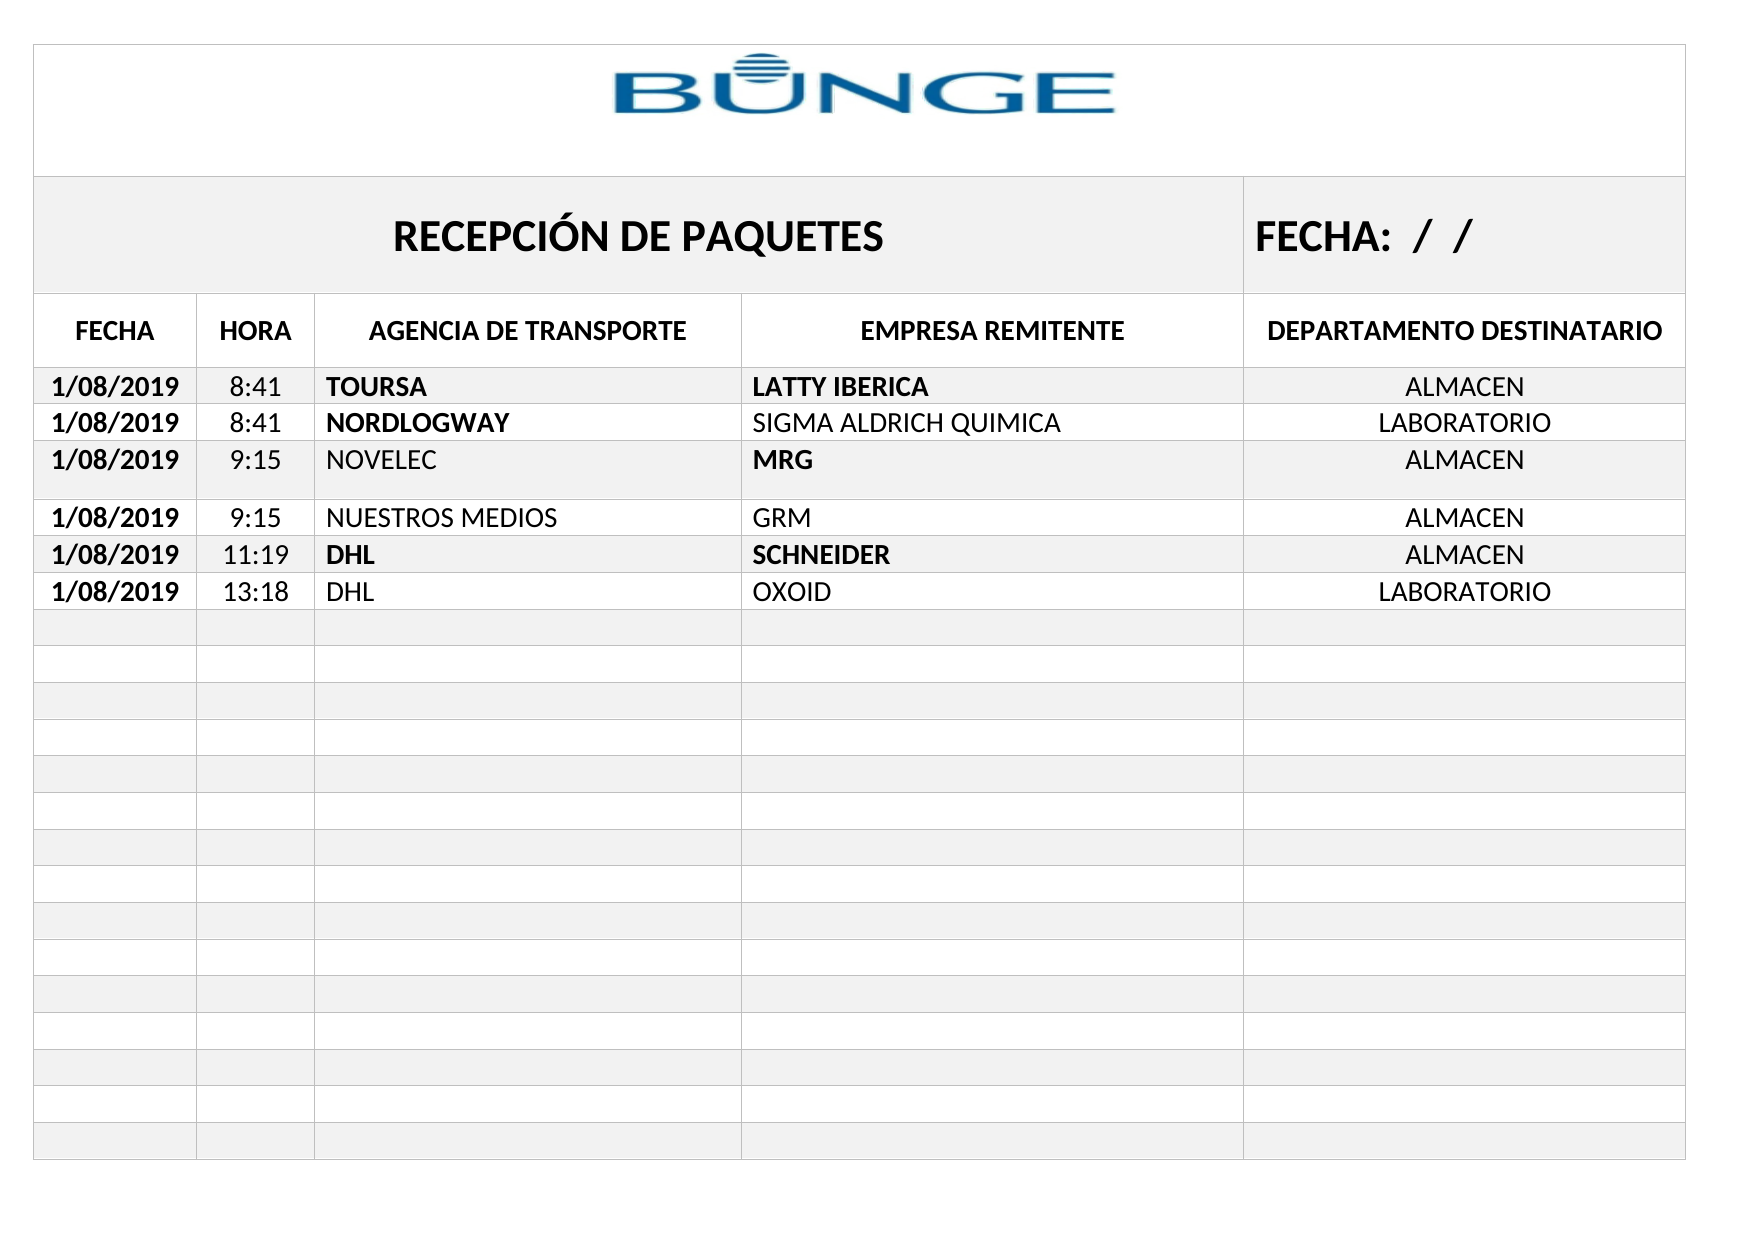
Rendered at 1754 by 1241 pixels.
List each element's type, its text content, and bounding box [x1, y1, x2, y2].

table_cell [742, 830, 1243, 865]
table_cell ALMACEN [1244, 441, 1685, 498]
table_cell 8:41 [197, 404, 314, 440]
table_cell [315, 976, 741, 1012]
table_cell [315, 940, 741, 975]
table_cell [742, 1123, 1243, 1158]
table_cell ALMACEN [1244, 536, 1685, 572]
table_cell [742, 1086, 1243, 1122]
table_cell [1244, 830, 1685, 865]
table_cell [1244, 1050, 1685, 1085]
table_cell SIGMA ALDRICH QUIMICA [742, 404, 1243, 440]
table_cell DHL [315, 536, 741, 572]
table_cell NOVELEC [315, 441, 741, 498]
table_cell [1244, 940, 1685, 975]
table_cell [742, 756, 1243, 792]
table_cell [742, 866, 1243, 902]
table_header [34, 45, 1685, 176]
table_cell 8:41 [197, 368, 314, 403]
table_cell 1/08/2019 [34, 573, 196, 608]
table_cell NUESTROS MEDIOS [315, 500, 741, 535]
table_cell [34, 756, 196, 792]
table_cell [197, 610, 314, 645]
table_cell [315, 1086, 741, 1122]
table_cell HORA [197, 294, 314, 367]
table_cell [742, 610, 1243, 645]
table_cell LABORATORIO [1244, 573, 1685, 608]
table_cell TOURSA [315, 368, 741, 403]
table_cell [34, 1050, 196, 1085]
table_cell SCHNEIDER [742, 536, 1243, 572]
table_cell [1244, 976, 1685, 1012]
table_cell [315, 646, 741, 682]
table_cell [197, 940, 314, 975]
table_cell FECHA: / / [1244, 177, 1685, 292]
table_cell [742, 646, 1243, 682]
table_cell [742, 940, 1243, 975]
table_cell ALMACEN [1244, 368, 1685, 403]
table_cell 1/08/2019 [34, 536, 196, 572]
table_cell 13:18 [197, 573, 314, 608]
table_cell [197, 793, 314, 828]
table_cell 9:15 [197, 441, 314, 498]
table_cell OXOID [742, 573, 1243, 608]
table_cell [34, 683, 196, 718]
table_cell 9:15 [197, 500, 314, 535]
table_cell 1/08/2019 [34, 441, 196, 498]
table_cell [315, 683, 741, 718]
table_cell [197, 1123, 314, 1158]
table_cell [34, 976, 196, 1012]
table_cell RECEPCIÓN DE PAQUETES [34, 177, 1243, 292]
table_cell [197, 1013, 314, 1048]
table_cell [742, 976, 1243, 1012]
table_cell [34, 646, 196, 682]
table_cell [1244, 866, 1685, 902]
table_cell [34, 940, 196, 975]
table_cell [742, 1013, 1243, 1048]
table_cell [34, 1123, 196, 1158]
table_cell [315, 610, 741, 645]
table_cell [1244, 720, 1685, 755]
table_cell [742, 903, 1243, 938]
table_cell [315, 756, 741, 792]
table_cell [197, 1050, 314, 1085]
table_cell [315, 720, 741, 755]
table_cell [34, 793, 196, 828]
table_cell [197, 646, 314, 682]
table_cell ALMACEN [1244, 500, 1685, 535]
table_cell [34, 830, 196, 865]
table_cell [197, 756, 314, 792]
table_cell [197, 720, 314, 755]
table_cell DHL [315, 573, 741, 608]
table_cell [1244, 793, 1685, 828]
table_cell [197, 1086, 314, 1122]
table_cell GRM [742, 500, 1243, 535]
table_cell 11:19 [197, 536, 314, 572]
table_cell [197, 866, 314, 902]
table_cell [742, 793, 1243, 828]
table_cell 1/08/2019 [34, 368, 196, 403]
table_cell [34, 903, 196, 938]
table_cell FECHA [34, 294, 196, 367]
table_cell [1244, 903, 1685, 938]
table_cell [315, 1123, 741, 1158]
table_cell [1244, 1086, 1685, 1122]
table_cell 1/08/2019 [34, 404, 196, 440]
table_cell [1244, 1013, 1685, 1048]
table_cell [1244, 646, 1685, 682]
table_cell LABORATORIO [1244, 404, 1685, 440]
table_cell [742, 1050, 1243, 1085]
table_cell DEPARTAMENTO DESTINATARIO [1244, 294, 1685, 367]
table_cell [1244, 756, 1685, 792]
table_cell [1244, 610, 1685, 645]
table_cell AGENCIA DE TRANSPORTE [315, 294, 741, 367]
picture [607, 44, 1122, 123]
table_cell [315, 903, 741, 938]
table_cell EMPRESA REMITENTE [742, 294, 1243, 367]
table_cell [34, 1013, 196, 1048]
table_cell [315, 1050, 741, 1085]
table_cell [197, 903, 314, 938]
table_cell [742, 683, 1243, 718]
table_cell [34, 1086, 196, 1122]
table_cell [34, 720, 196, 755]
table_cell NORDLOGWAY [315, 404, 741, 440]
table_cell [197, 683, 314, 718]
table_cell [315, 830, 741, 865]
table_cell LATTY IBERICA [742, 368, 1243, 403]
table_cell [197, 976, 314, 1012]
table_cell MRG [742, 441, 1243, 498]
table_cell [742, 720, 1243, 755]
table_cell [315, 1013, 741, 1048]
table_cell [315, 866, 741, 902]
table_cell [197, 830, 314, 865]
table_cell [1244, 683, 1685, 718]
table_cell 1/08/2019 [34, 500, 196, 535]
table_cell [1244, 1123, 1685, 1158]
table_cell [34, 866, 196, 902]
table_cell [34, 610, 196, 645]
table_cell [315, 793, 741, 828]
